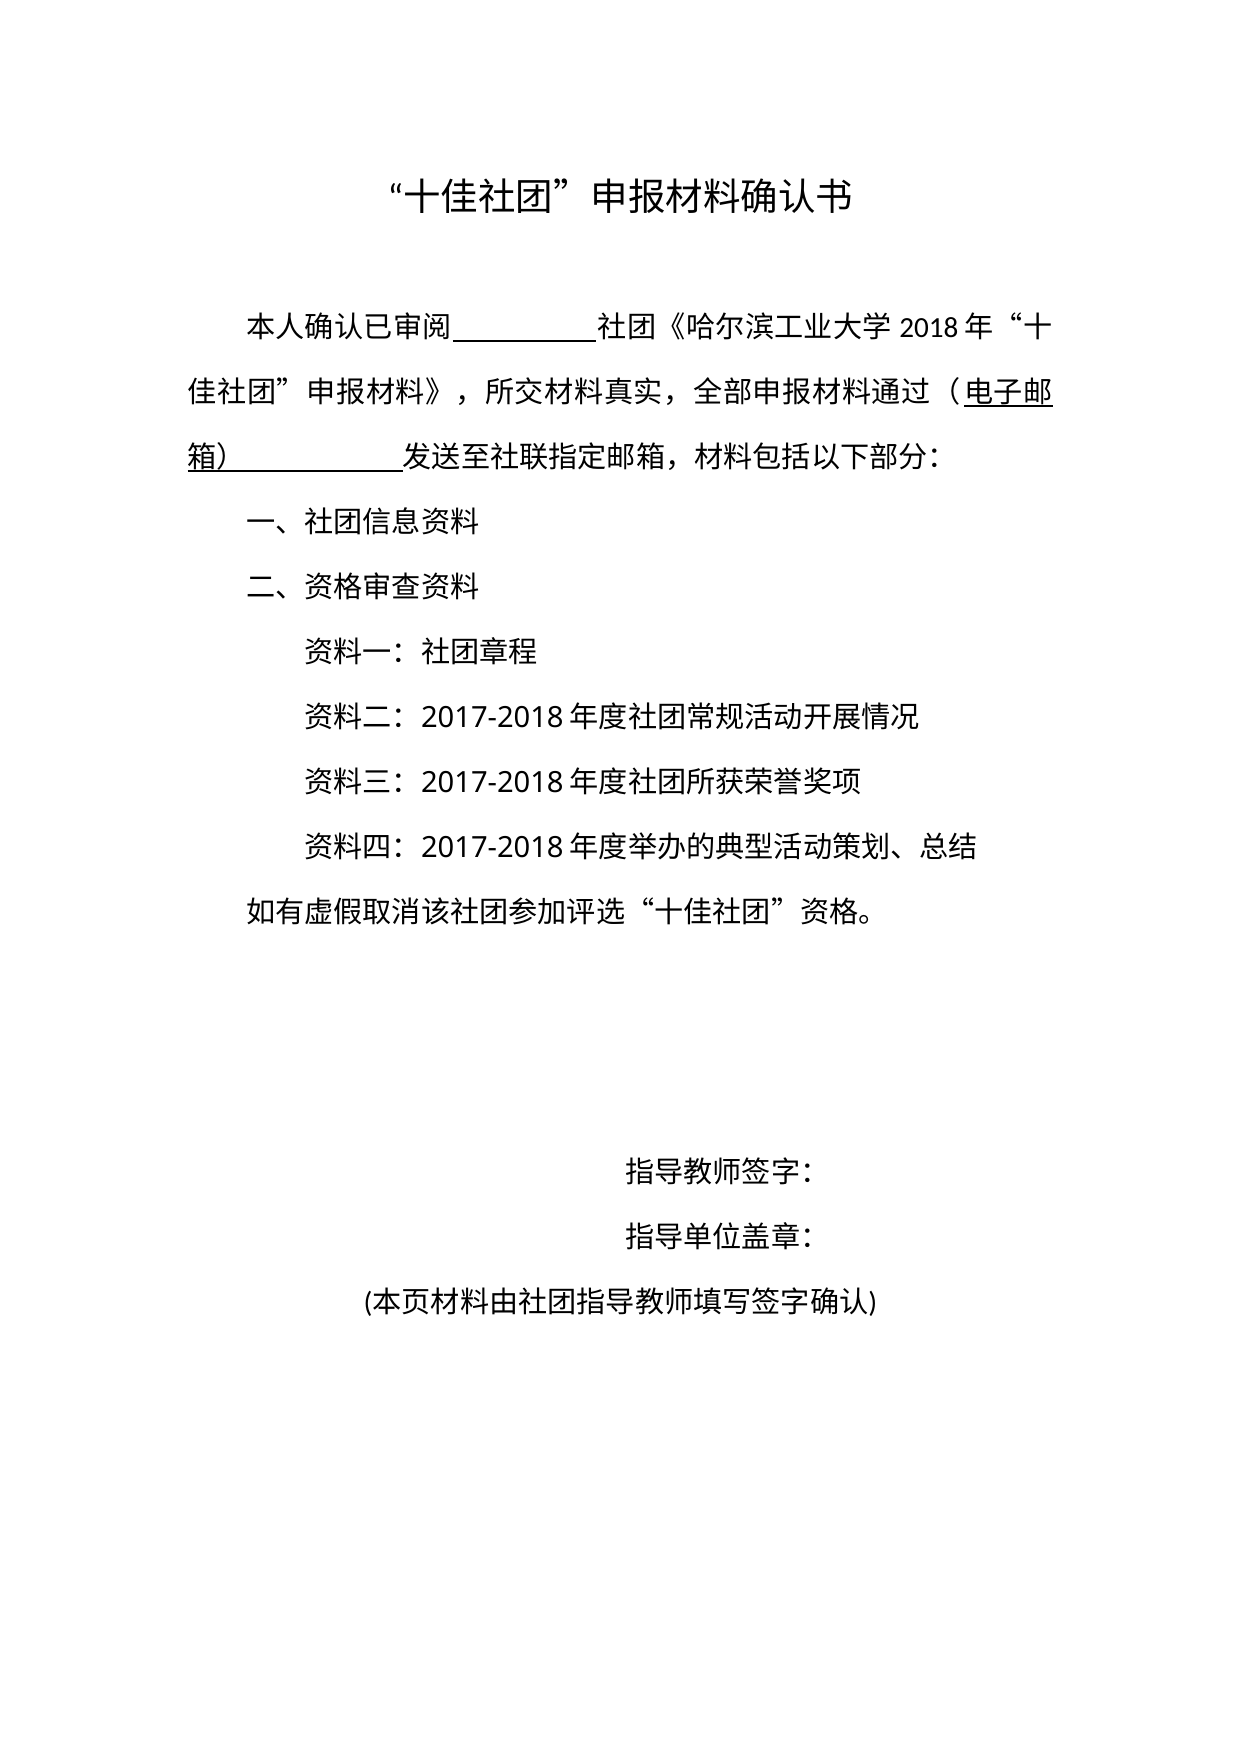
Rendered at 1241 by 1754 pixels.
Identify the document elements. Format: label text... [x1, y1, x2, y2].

text 如有虚假取消该社团参加评选“十佳社团”资格。 [187, 877, 1053, 942]
text 二、资格审查资料 [187, 552, 1053, 617]
text 资料四：2017-2018年度举办的典型活动策划、总结 [187, 812, 1053, 877]
text (本页材料由社团指导教师填写签字确认) [187, 1267, 1053, 1332]
text 资料二：2017-2018年度社团常规活动开展情况 [187, 682, 1053, 747]
text 本人确认已审阅 社团《哈尔滨工业大学2018年“十佳社团”申报材料》，所交材料真实，全部申报材料通过（电子邮箱） 发送至社联指定邮箱，材料包括以下部分： [187, 292, 1053, 487]
text 一、社团信息资料 [187, 487, 1053, 552]
text “十佳社团”申报材料确认书 [187, 162, 1053, 227]
text 指导单位盖章： [187, 1202, 1053, 1267]
text 指导教师签字： [187, 1137, 1053, 1202]
text 资料一：社团章程 [187, 617, 1053, 682]
text 资料三：2017-2018年度社团所获荣誉奖项 [187, 747, 1053, 812]
